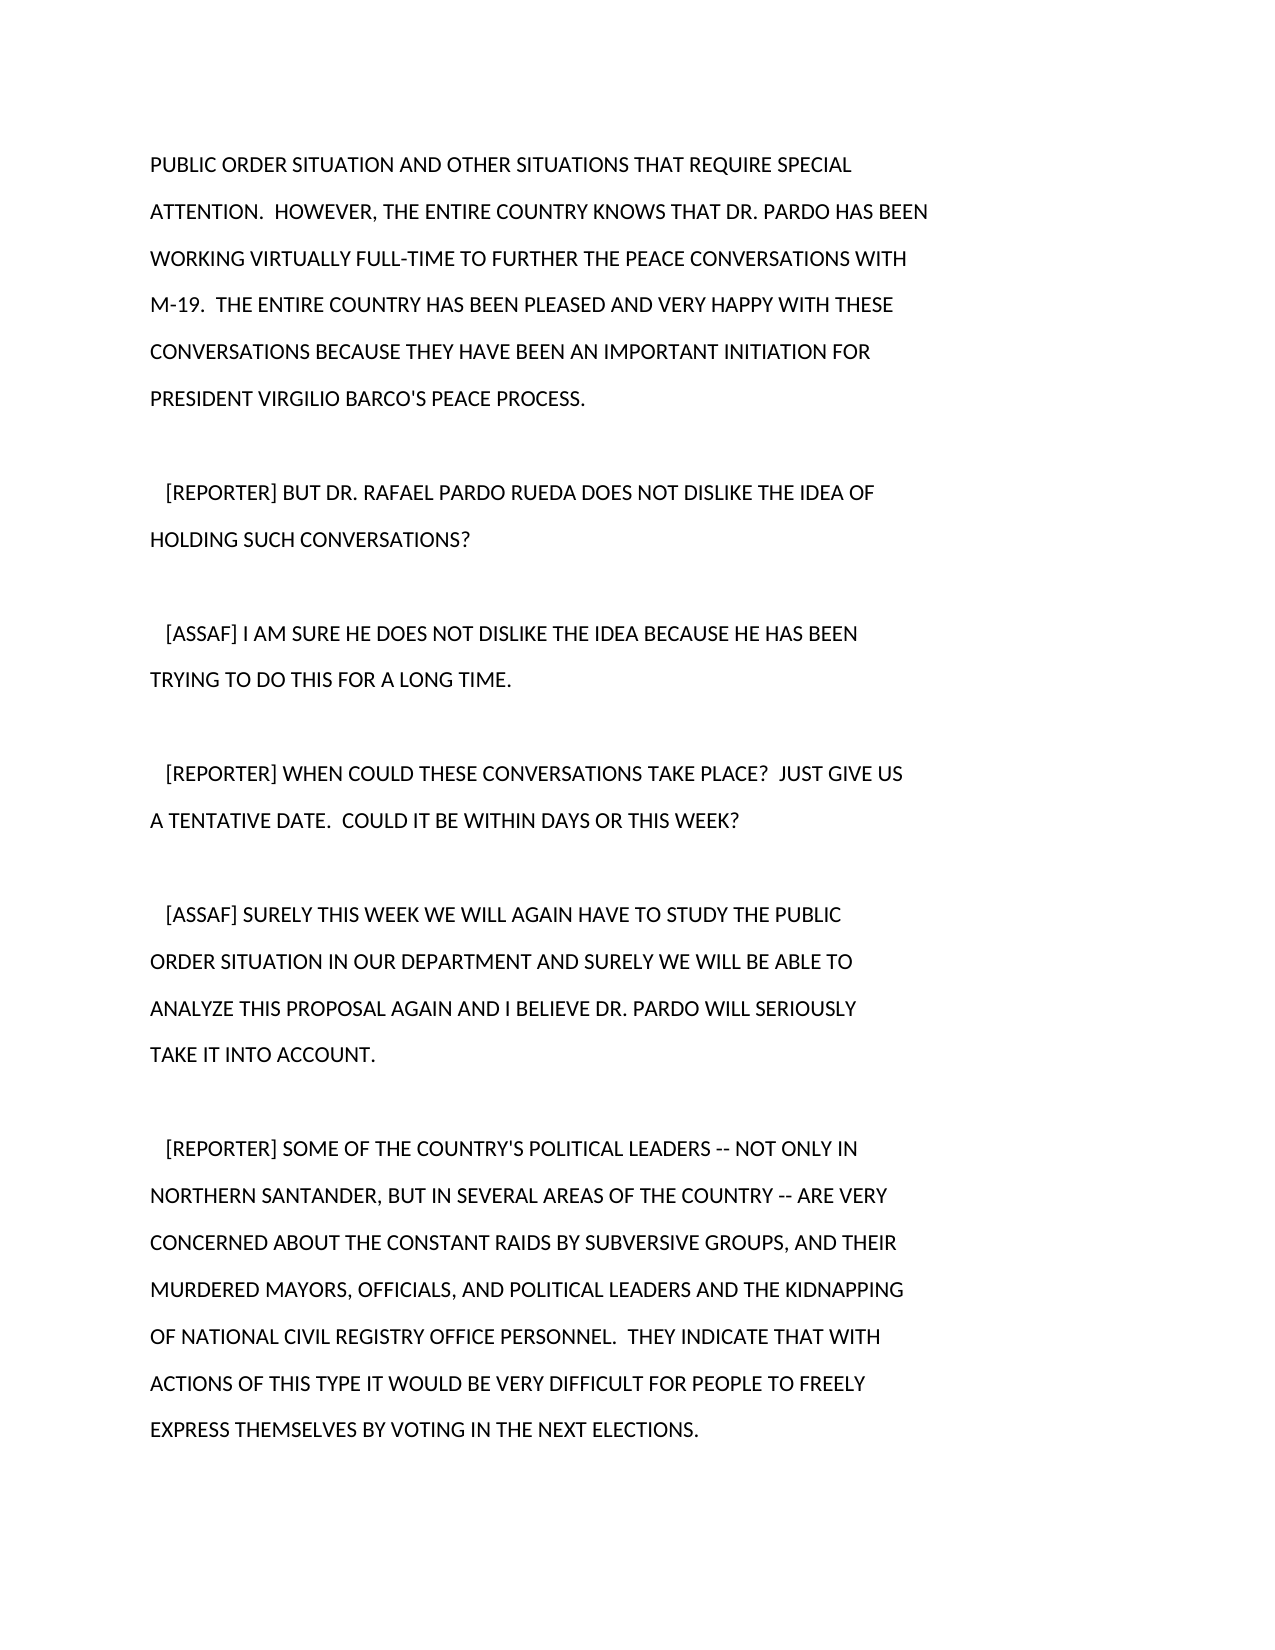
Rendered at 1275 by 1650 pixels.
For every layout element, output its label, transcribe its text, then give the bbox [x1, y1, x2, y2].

text M-19. THE ENTIRE COUNTRY HAS BEEN PLEASED AND VERY HAPPY WITH THESE [150, 291, 1125, 319]
text ANALYZE THIS PROPOSAL AGAIN AND I BELIEVE DR. PARDO WILL SERIOUSLY [150, 994, 1125, 1022]
text CONVERSATIONS BECAUSE THEY HAVE BEEN AN IMPORTANT INITIATION FOR [150, 337, 1125, 366]
text [REPORTER] SOME OF THE COUNTRY'S POLITICAL LEADERS -- NOT ONLY IN [150, 1134, 1125, 1162]
text ACTIONS OF THIS TYPE IT WOULD BE VERY DIFFICULT FOR PEOPLE TO FREELY [150, 1369, 1125, 1397]
text A TENTATIVE DATE. COULD IT BE WITHIN DAYS OR THIS WEEK? [150, 806, 1125, 834]
text NORTHERN SANTANDER, BUT IN SEVERAL AREAS OF THE COUNTRY -- ARE VERY [150, 1181, 1125, 1209]
text [REPORTER] BUT DR. RAFAEL PARDO RUEDA DOES NOT DISLIKE THE IDEA OF [150, 478, 1125, 506]
text OF NATIONAL CIVIL REGISTRY OFFICE PERSONNEL. THEY INDICATE THAT WITH [150, 1322, 1125, 1350]
text HOLDING SUCH CONVERSATIONS? [150, 525, 1125, 553]
text TRYING TO DO THIS FOR A LONG TIME. [150, 666, 1125, 694]
text MURDERED MAYORS, OFFICIALS, AND POLITICAL LEADERS AND THE KIDNAPPING [150, 1275, 1125, 1303]
text WORKING VIRTUALLY FULL-TIME TO FURTHER THE PEACE CONVERSATIONS WITH [150, 244, 1125, 272]
text [REPORTER] WHEN COULD THESE CONVERSATIONS TAKE PLACE? JUST GIVE US [150, 759, 1125, 787]
text ORDER SITUATION IN OUR DEPARTMENT AND SURELY WE WILL BE ABLE TO [150, 947, 1125, 975]
text [ASSAF] SURELY THIS WEEK WE WILL AGAIN HAVE TO STUDY THE PUBLIC [150, 900, 1125, 928]
text [ASSAF] I AM SURE HE DOES NOT DISLIKE THE IDEA BECAUSE HE HAS BEEN [150, 619, 1125, 647]
text CONCERNED ABOUT THE CONSTANT RAIDS BY SUBVERSIVE GROUPS, AND THEIR [150, 1228, 1125, 1256]
text PUBLIC ORDER SITUATION AND OTHER SITUATIONS THAT REQUIRE SPECIAL [150, 150, 1125, 178]
text TAKE IT INTO ACCOUNT. [150, 1041, 1125, 1069]
text EXPRESS THEMSELVES BY VOTING IN THE NEXT ELECTIONS. [150, 1416, 1125, 1444]
text ATTENTION. HOWEVER, THE ENTIRE COUNTRY KNOWS THAT DR. PARDO HAS BEEN [150, 197, 1125, 225]
text PRESIDENT VIRGILIO BARCO'S PEACE PROCESS. [150, 384, 1125, 412]
